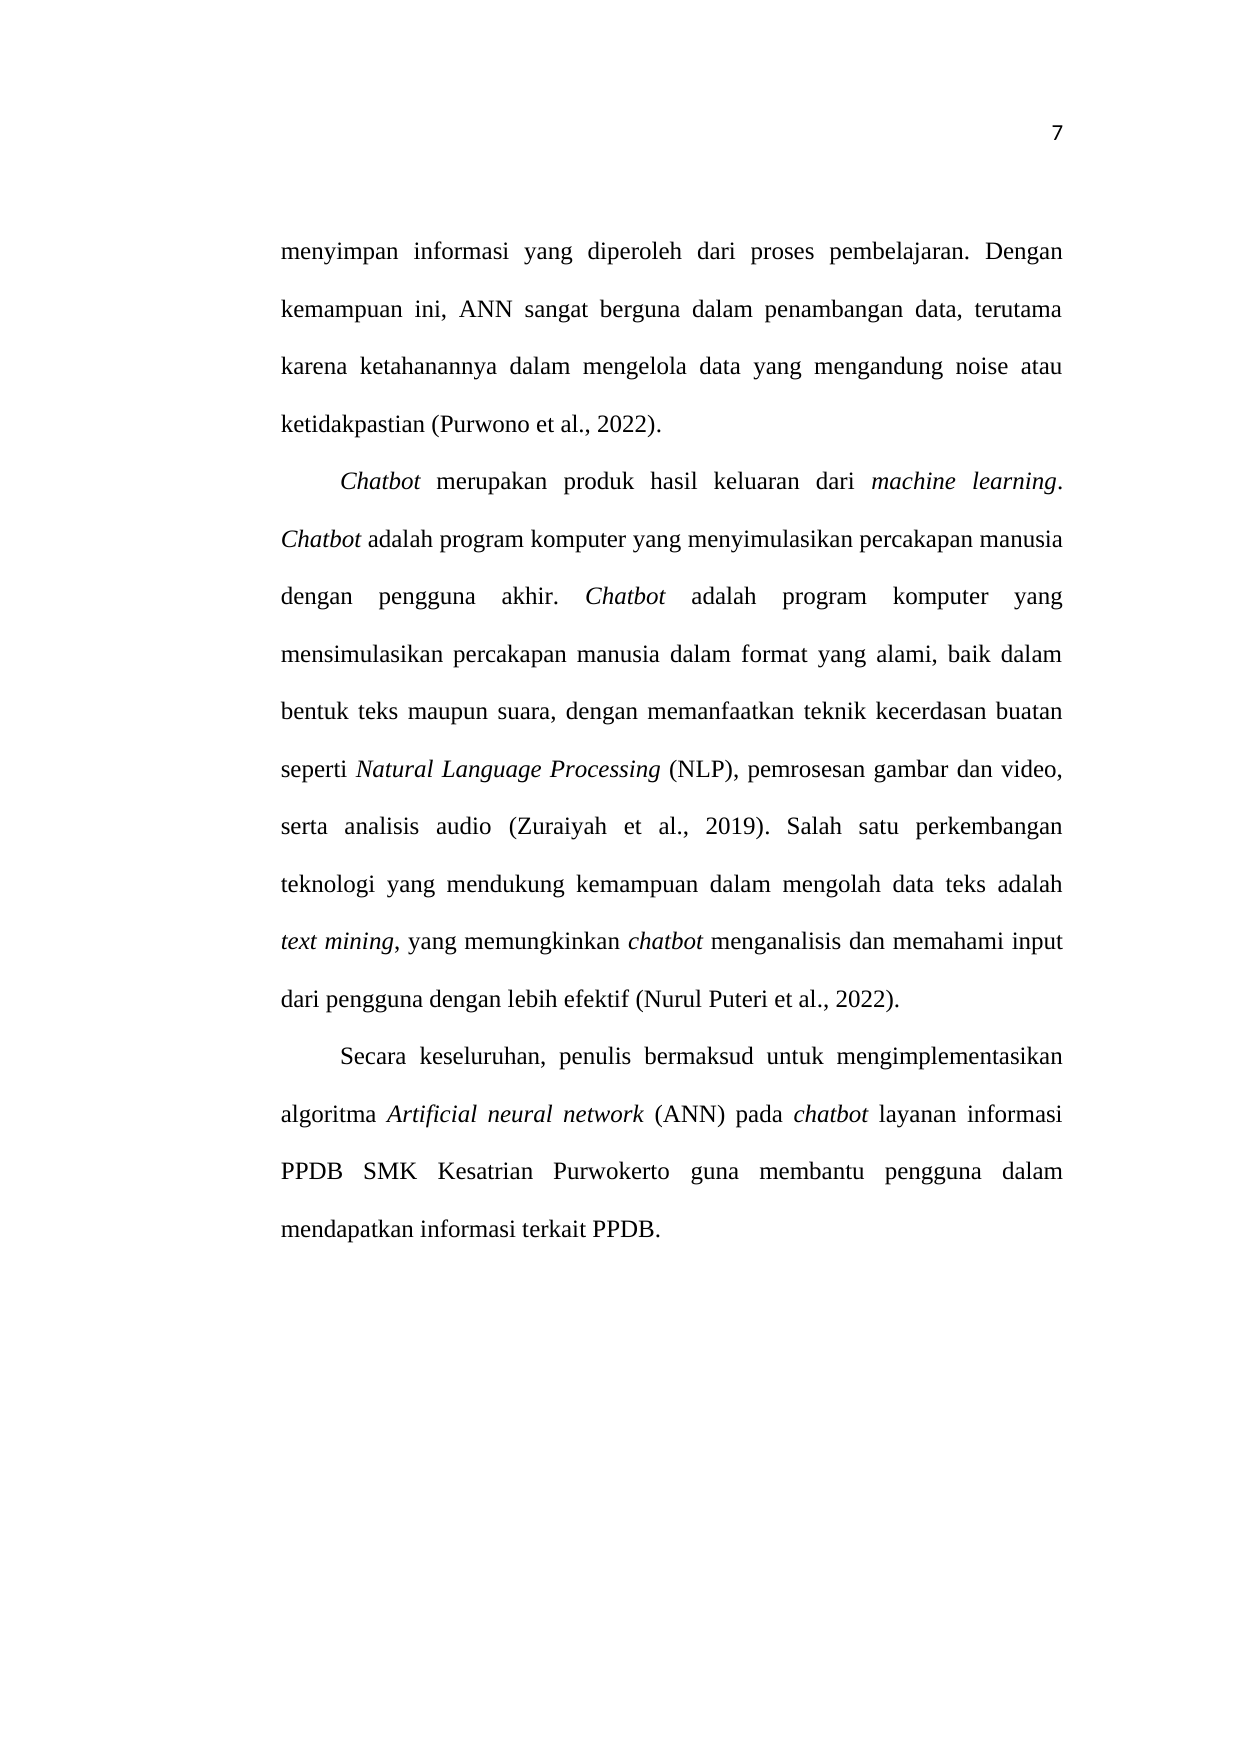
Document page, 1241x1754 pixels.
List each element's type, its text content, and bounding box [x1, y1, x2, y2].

text Secara keseluruhan, penulis bermaksud untuk mengimplementasikan algoritma Artificial neural network (ANN) pada chatbot layanan informasi PPDB SMK Kesatrian Purwokerto guna membantu pengguna dalam mendapatkan informasi terkait PPDB. [281, 1041, 1063, 1242]
text Chatbot merupakan produk hasil keluaran dari machine learning. Chatbot adalah program komputer yang menyimulasikan percakapan manusia dengan pengguna akhir. Chatbot adalah program komputer yang mensimulasikan percakapan manusia dalam format yang alami, baik dalam bentuk teks maupun suara, dengan memanfaatkan teknik kecerdasan buatan seperti Natural Language Processing (NLP), pemrosesan gambar dan video, serta analisis audio . Salah satu perkembangan teknologi yang mendukung kemampuan dalam mengolah data teks adalah text mining, yang memungkinkan chatbot menganalisis dan memahami input dari pengguna dengan lebih efektif . [281, 466, 1063, 1012]
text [281, 236, 1063, 437]
